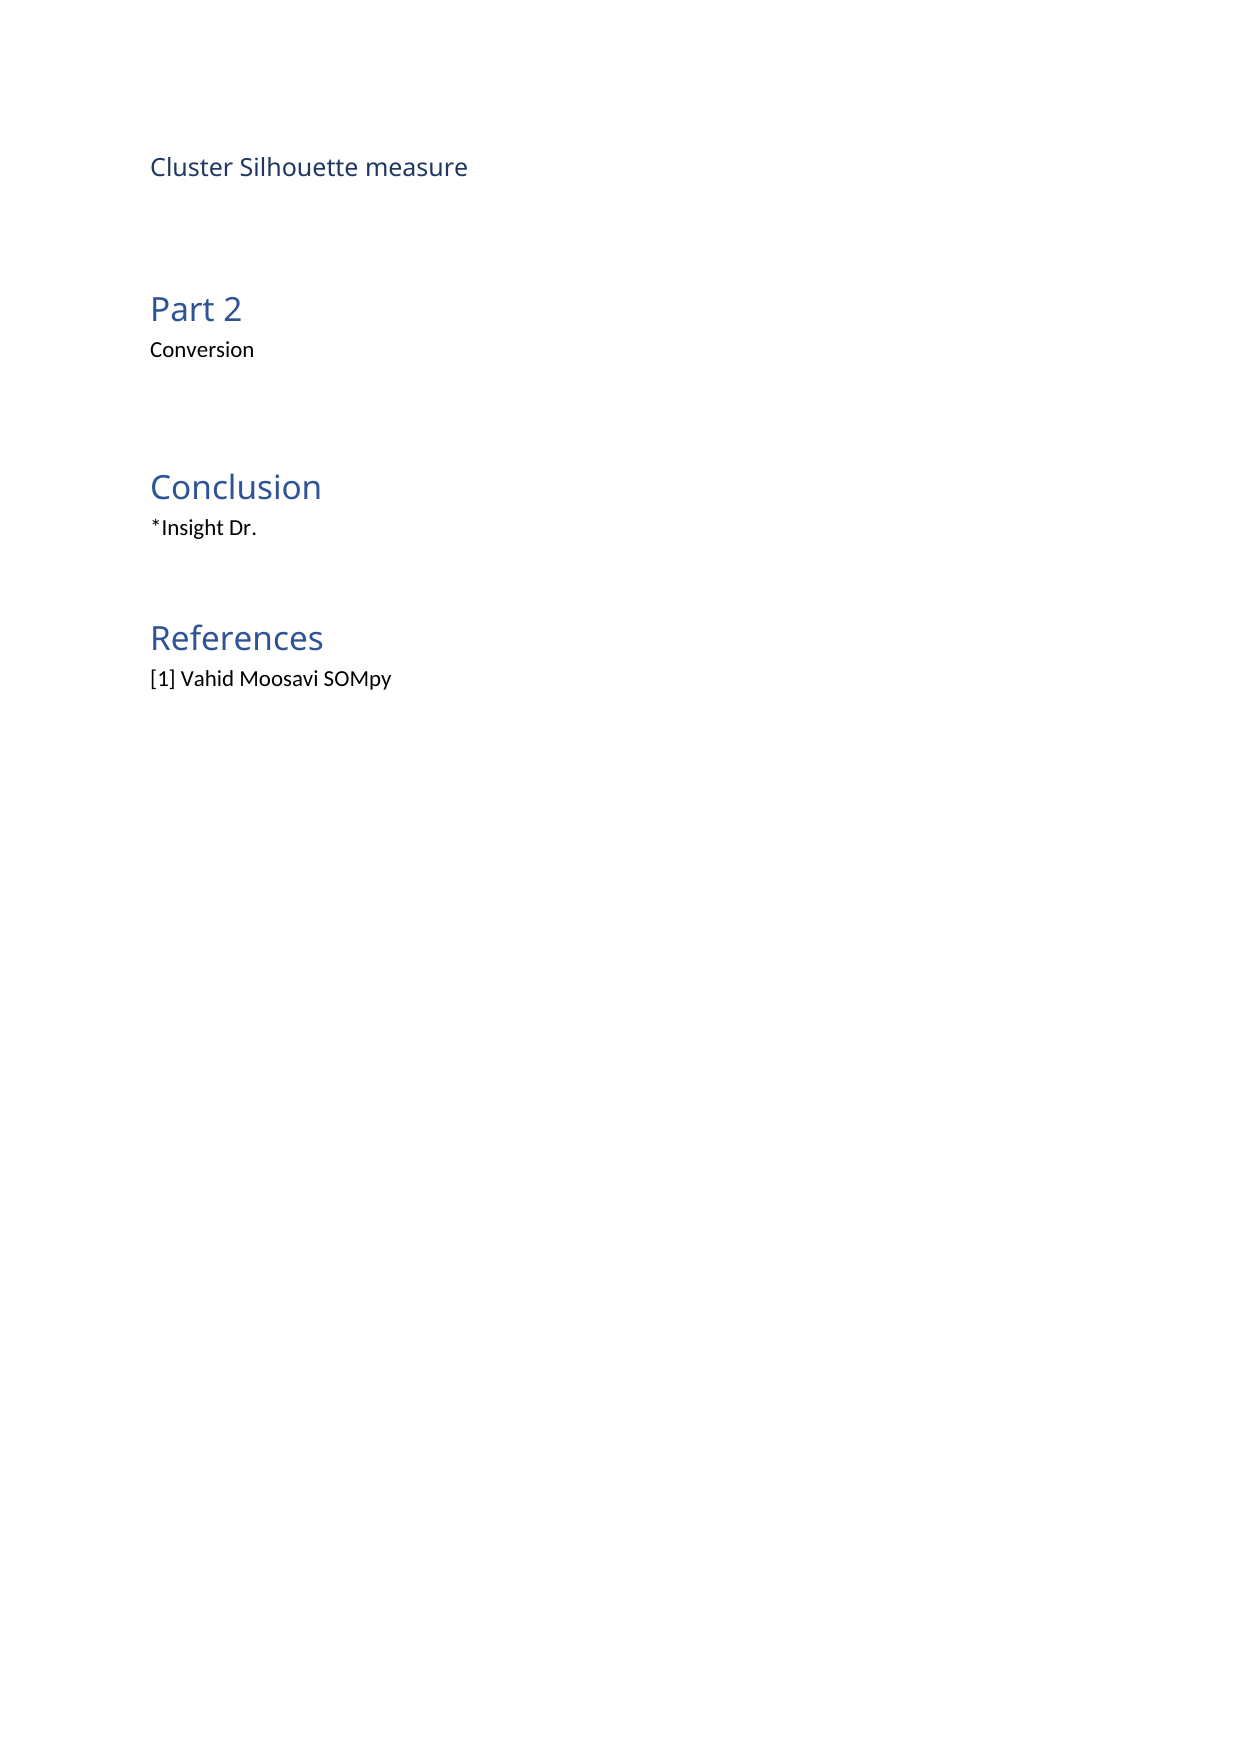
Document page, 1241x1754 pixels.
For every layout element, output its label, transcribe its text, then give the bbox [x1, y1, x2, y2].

subtitle Cluster Silhouette measure [150, 150, 1090, 184]
text [1] Vahid Moosavi SOMpy [150, 664, 1090, 692]
text Conversion [150, 335, 1090, 363]
subtitle Part 2 [150, 286, 1090, 331]
subtitle Conclusion [150, 464, 1090, 509]
subtitle References [150, 615, 1090, 660]
text *Insight Dr. [150, 513, 1090, 541]
